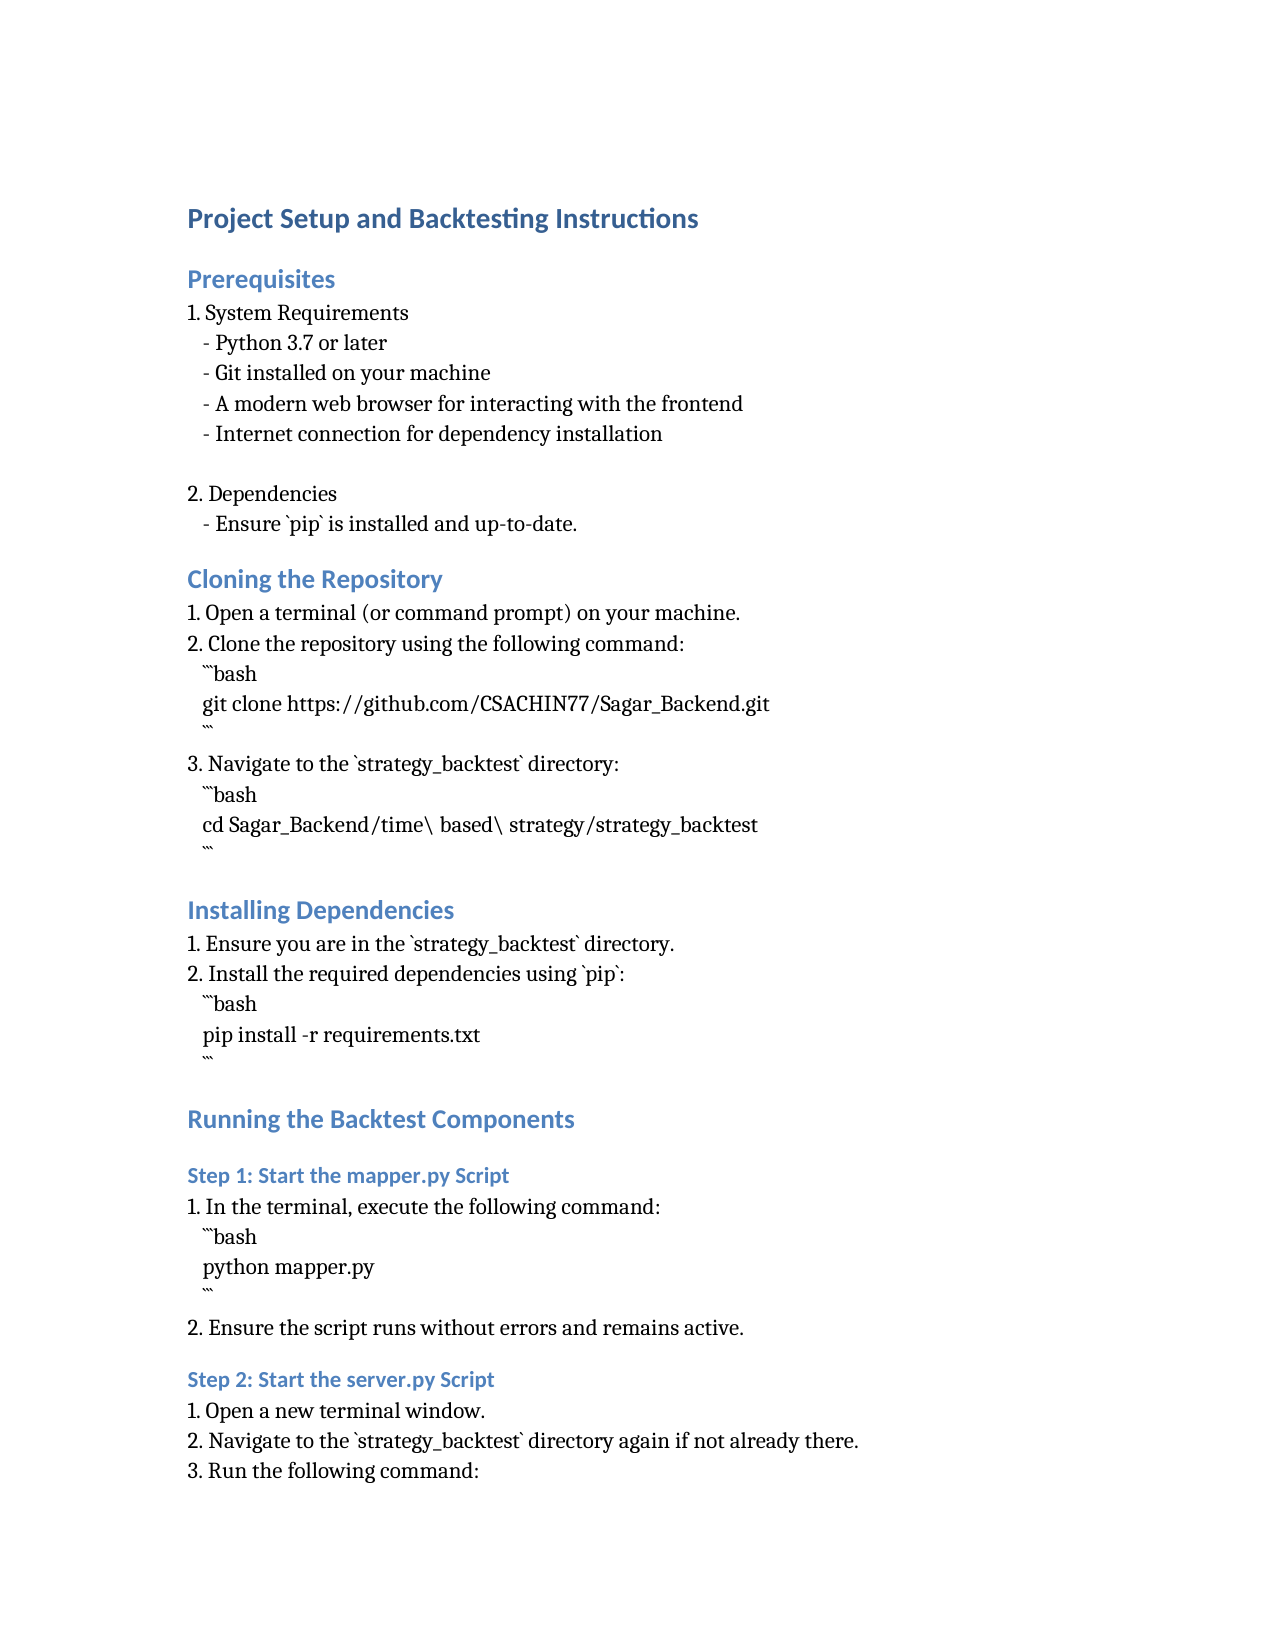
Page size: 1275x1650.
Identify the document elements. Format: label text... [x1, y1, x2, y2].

text 1. Ensure you are in the `strategy_backtest` directory. 2. Install the required dependencies using `pip`: ```bash pip install -r requirements.txt ``` [187, 931, 1087, 1078]
subtitle Step 1: Start the mapper.py Script [187, 1161, 1087, 1189]
text 1. Open a terminal (or command prompt) on your machine. 2. Clone the repository using the following command: ```bash git clone https://github.com/CSACHIN77/Sagar_Backend.git ``` 3. Navigate to the `strategy_backtest` directory: ```bash cd Sagar_Backend/time\ based\ strategy/strategy_backtest ``` [187, 600, 1087, 868]
subtitle Prerequisites [187, 262, 1087, 295]
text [187, 1398, 1087, 1484]
subtitle Step 2: Start the server.py Script [187, 1365, 1087, 1393]
subtitle Running the Backtest Components [187, 1103, 1087, 1136]
subtitle Cloning the Repository [187, 562, 1087, 595]
subtitle Installing Dependencies [187, 893, 1087, 926]
subtitle Project Setup and Backtesting Instructions [187, 200, 1087, 236]
text 1. In the terminal, execute the following command: ```bash python mapper.py ``` 2. Ensure the script runs without errors and remains active. [187, 1193, 1087, 1341]
text 1. System Requirements - Python 3.7 or later - Git installed on your machine - A modern web browser for interacting with the frontend - Internet connection for dependency installation 2. Dependencies - Ensure `pip` is installed and up-to-date. [187, 300, 1087, 537]
